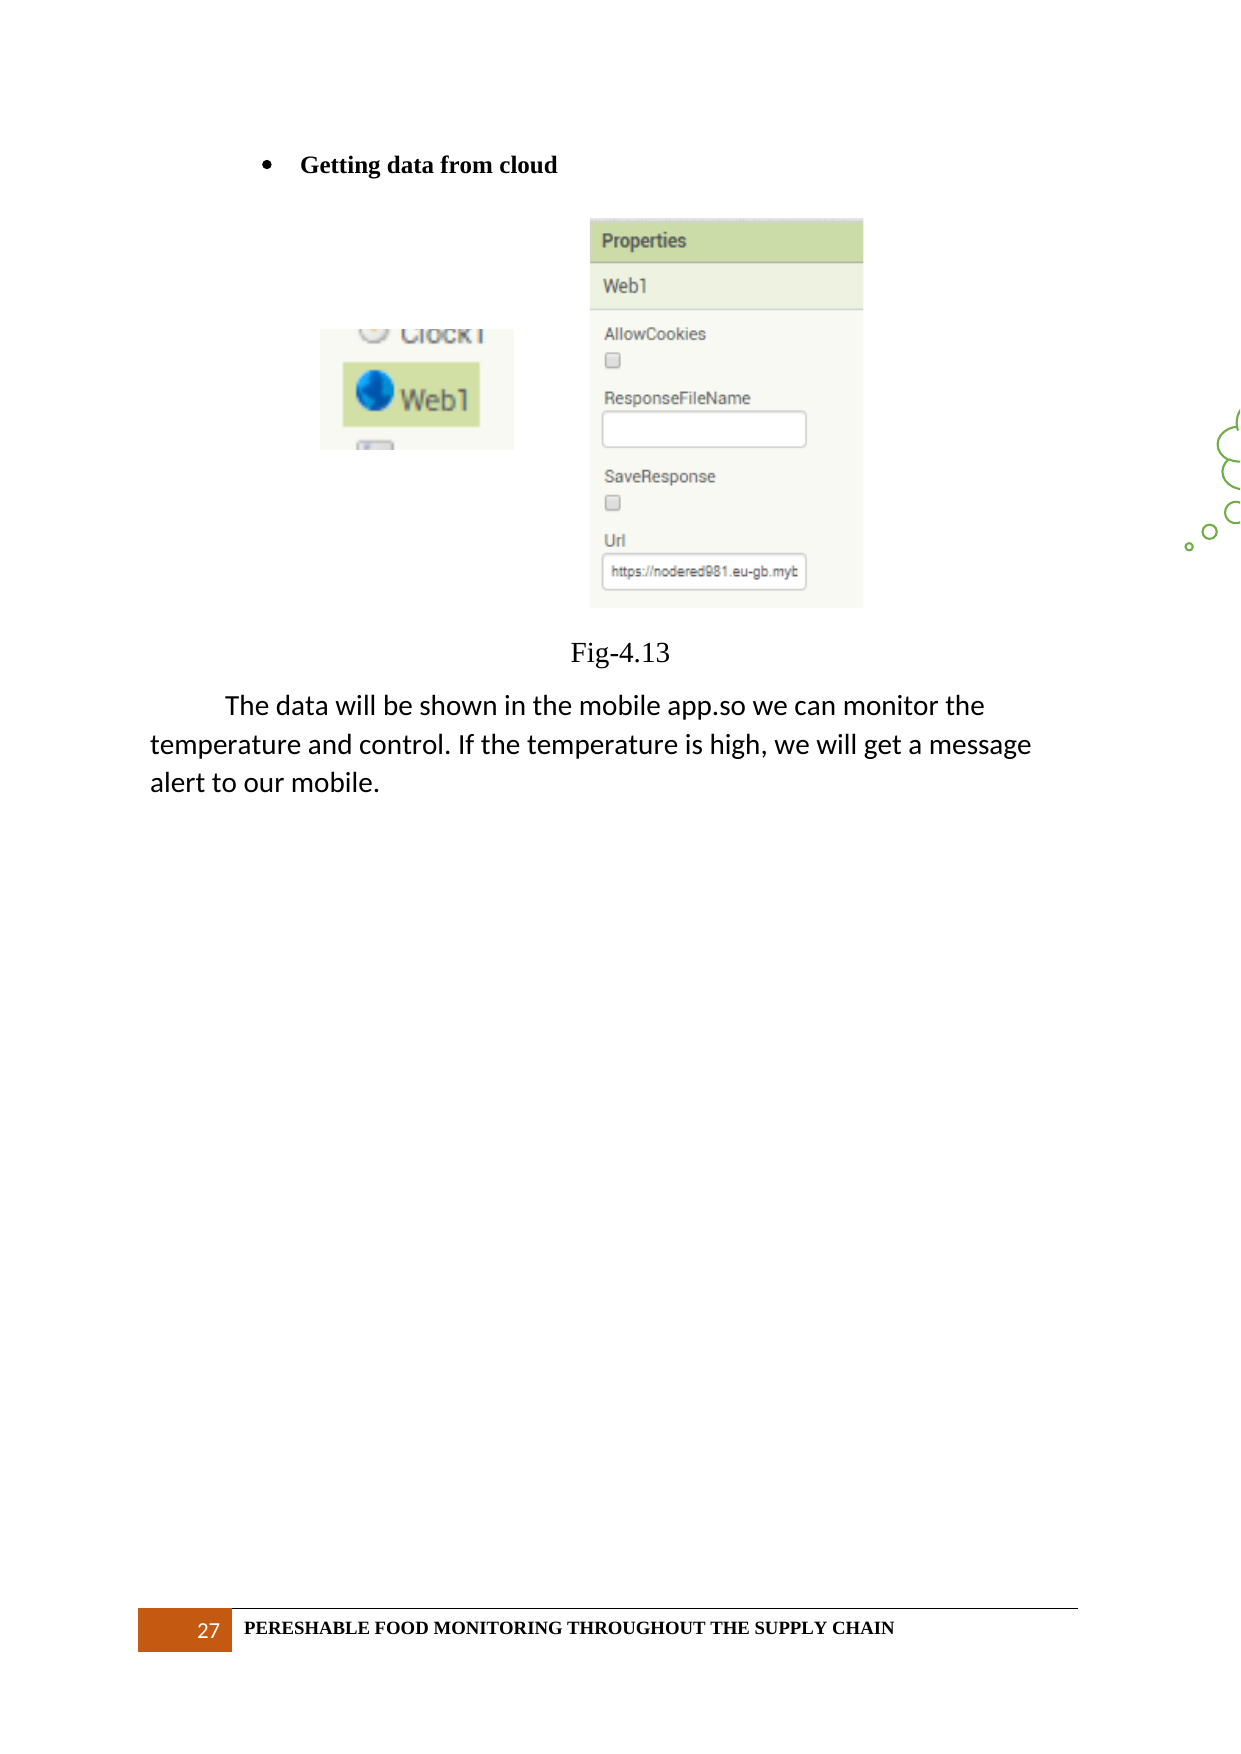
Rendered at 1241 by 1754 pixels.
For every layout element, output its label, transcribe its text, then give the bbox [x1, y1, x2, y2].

picture [588, 218, 864, 605]
text Fig-4.13 [150, 635, 1090, 668]
list Getting data from cloud [262, 150, 1090, 179]
picture [317, 329, 513, 447]
text The data will be shown in the mobile app.so we can monitor the temperature and control. If the temperature is high, we will get a message alert to our mobile. [150, 687, 1090, 800]
